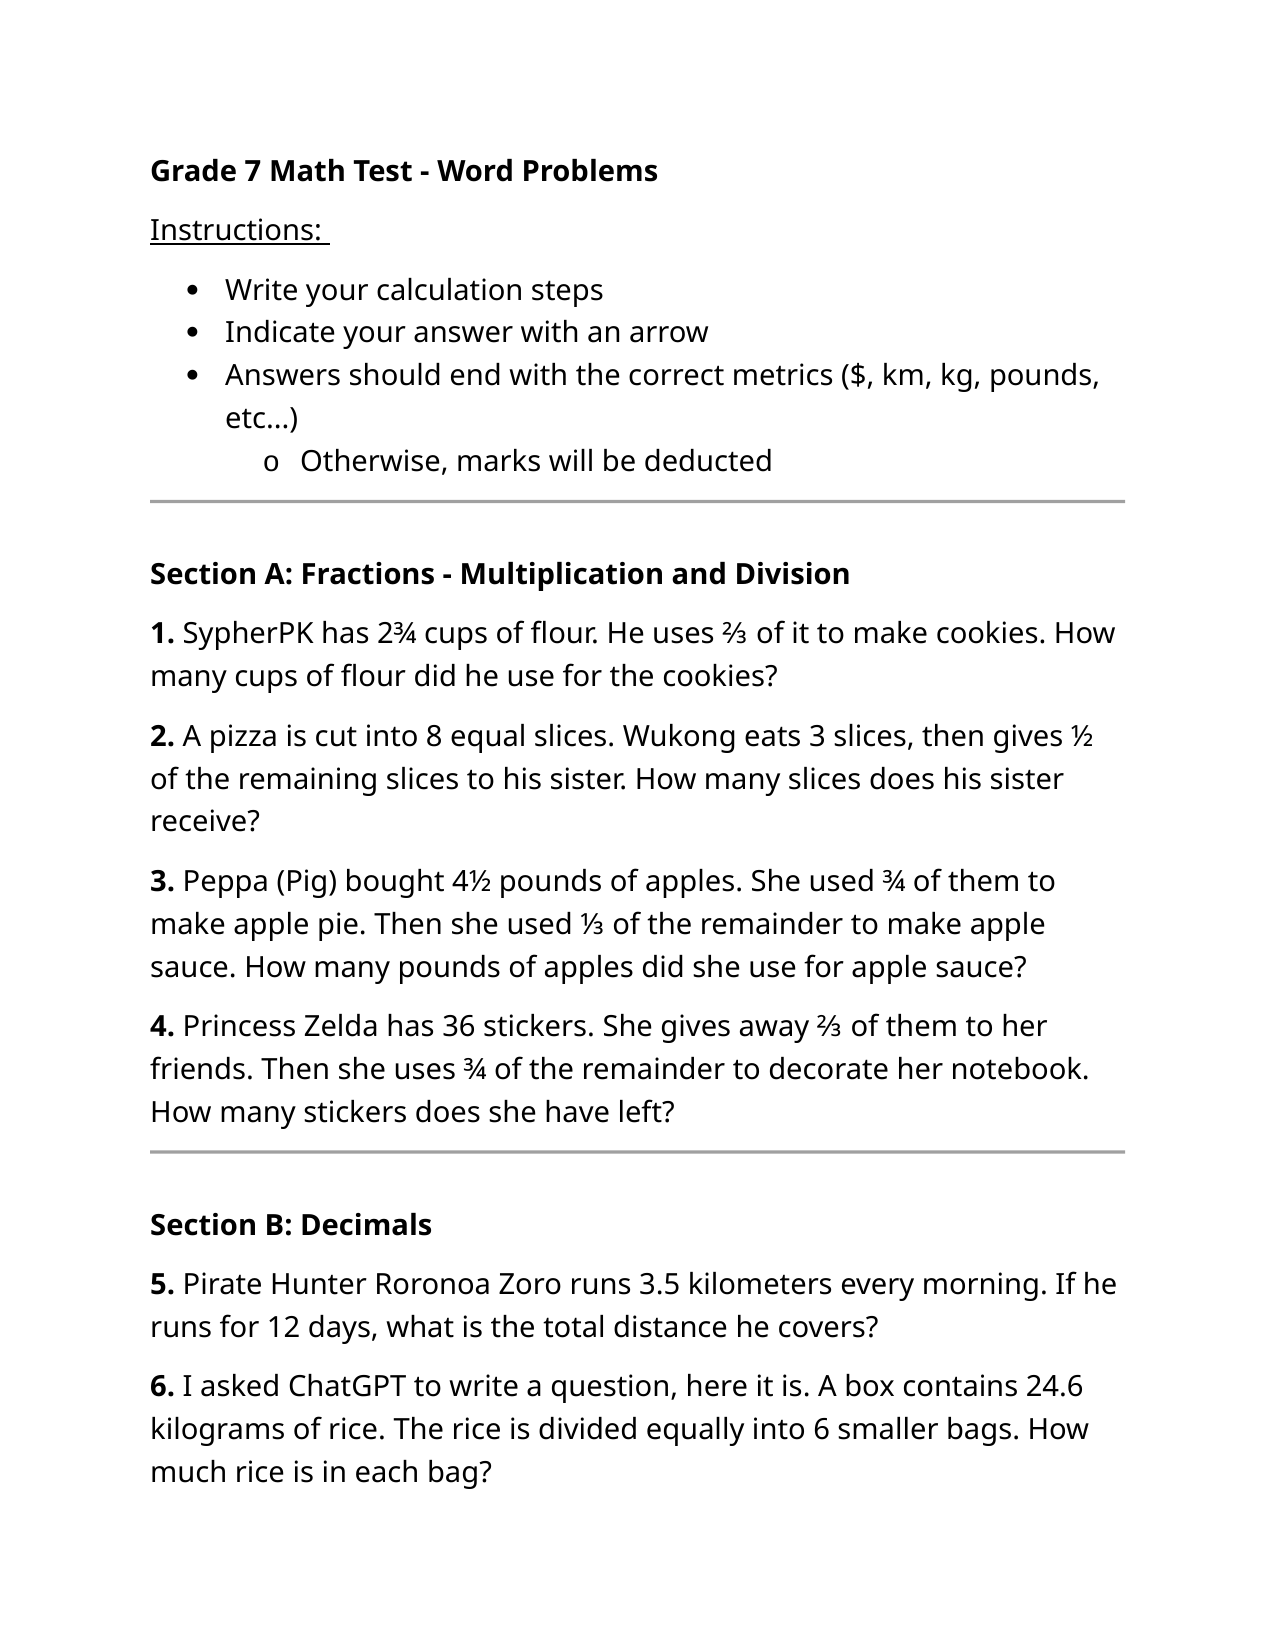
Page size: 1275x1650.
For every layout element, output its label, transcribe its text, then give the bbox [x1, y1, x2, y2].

text 2. A pizza is cut into 8 equal slices. Wukong eats 3 slices, then gives ½ of the remaining slices to his sister. How many slices does his sister receive? [150, 715, 1125, 840]
list Indicate your answer with an arrow [187, 312, 1125, 351]
list Otherwise, marks will be deducted [262, 440, 1125, 480]
list Write your calculation steps [187, 269, 1125, 309]
text Instructions: [150, 209, 1125, 249]
text 6. I asked ChatGPT to write a question, here it is. A box contains 24.6 kilograms of rice. The rice is divided equally into 6 smaller bags. How much rice is in each bag? [150, 1366, 1125, 1491]
text 1. SypherPK has 2¾ cups of flour. He uses ⅔ of it to make cookies. How many cups of flour did he use for the cookies? [150, 613, 1125, 695]
list Answers should end with the correct metrics ($, km, kg, pounds, etc...) [187, 354, 1125, 437]
text 4. Princess Zelda has 36 stickers. She gives away ⅔ of them to her friends. Then she uses ¾ of the remainder to decorate her notebook. How many stickers does she have left? [150, 1005, 1125, 1131]
text Section B: Decimals [150, 1204, 1125, 1243]
text Section A: Fractions - Multiplication and Division [150, 553, 1125, 593]
text 5. Pirate Hunter Roronoa Zoro runs 3.5 kilometers every morning. If he runs for 12 days, what is the total distance he covers? [150, 1263, 1125, 1346]
text Grade 7 Math Test - Word Problems [150, 150, 1125, 190]
text 3. Peppa (Pig) bought 4½ pounds of apples. She used ¾ of them to make apple pie. Then she used ⅓ of the remainder to make apple sauce. How many pounds of apples did she use for apple sauce? [150, 860, 1125, 986]
